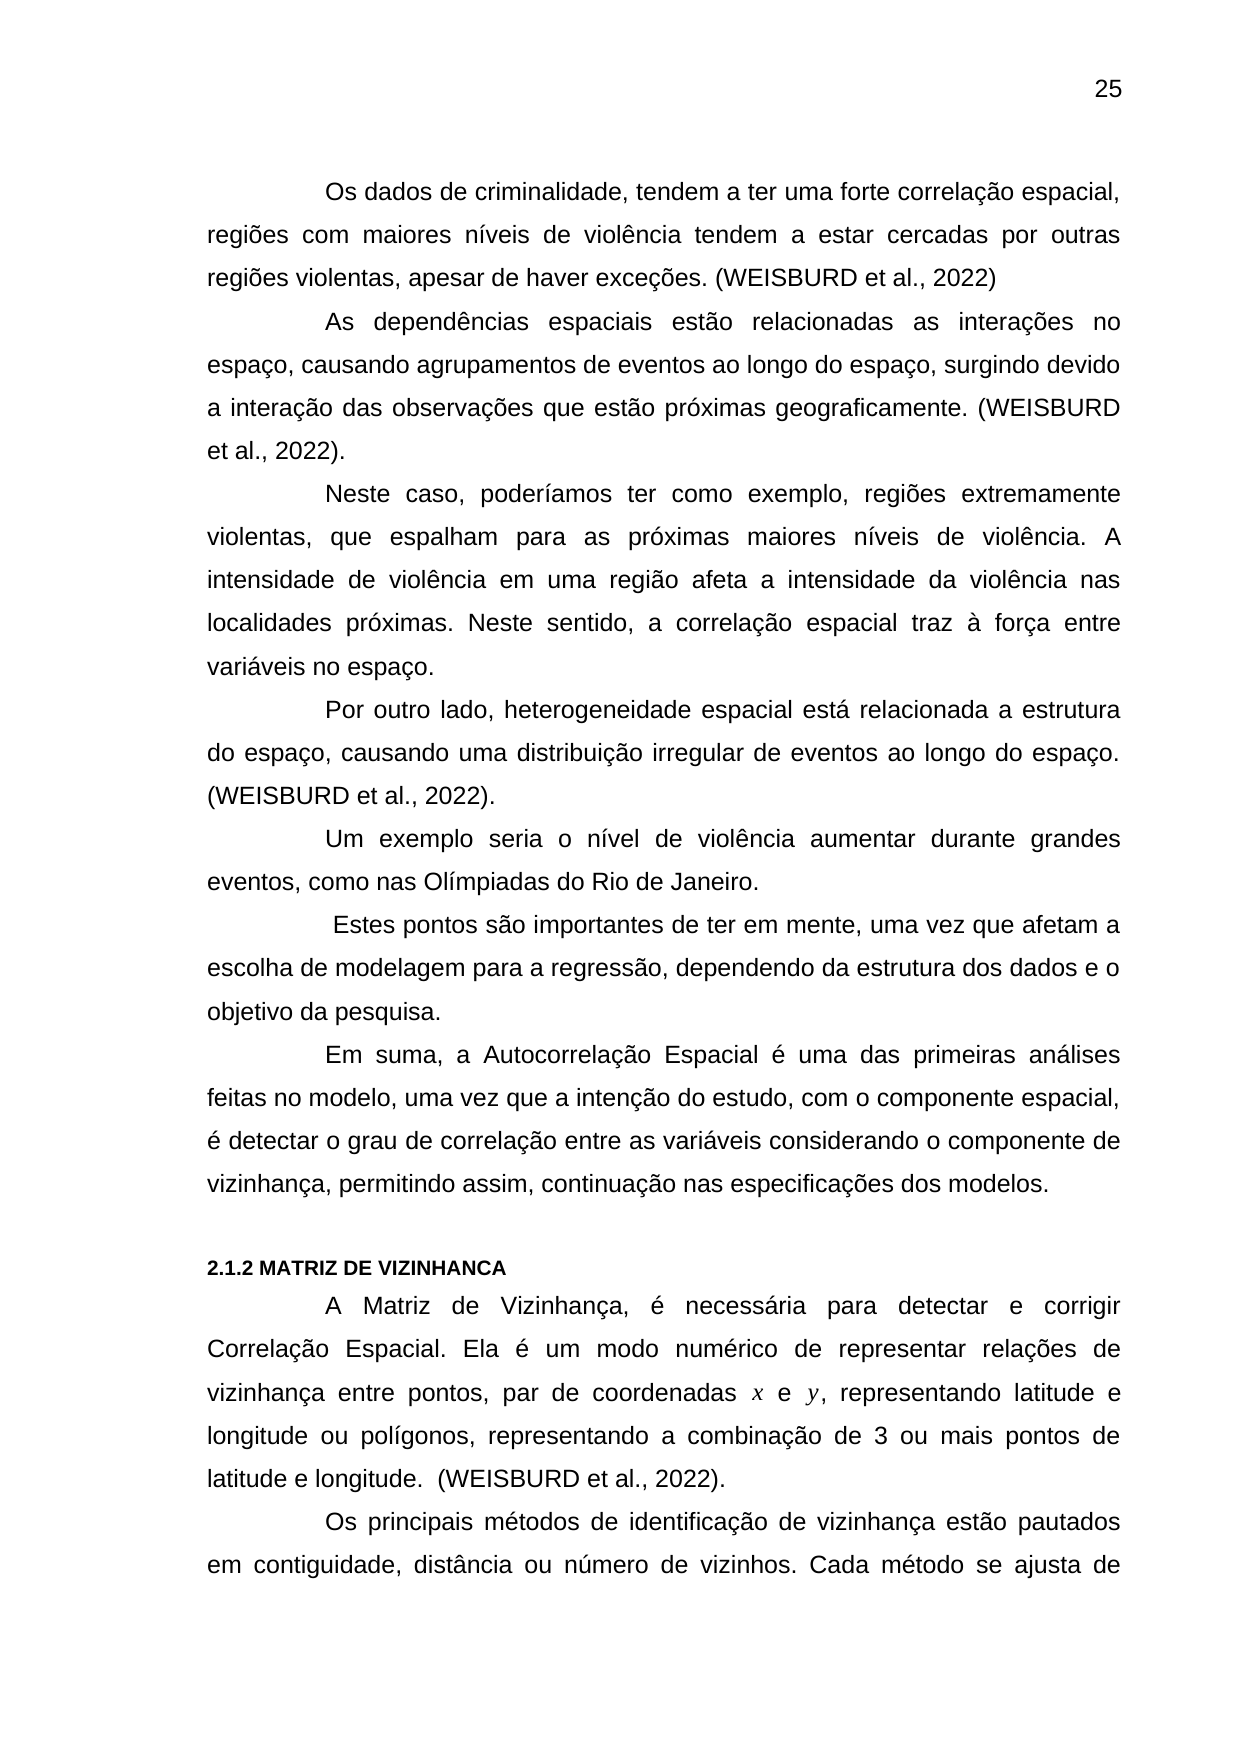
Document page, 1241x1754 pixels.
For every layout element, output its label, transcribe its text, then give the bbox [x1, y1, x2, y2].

text Em suma, a Autocorrelação Espacial é uma das primeiras análises feitas no modelo, uma vez que a intenção do estudo, com o componente espacial, é detectar o grau de correlação entre as variáveis considerando o componente de vizinhança, permitindo assim, continuação nas especificações dos modelos. [207, 1040, 1122, 1198]
text Os dados de criminalidade, tendem a ter uma forte correlação espacial, regiões com maiores níveis de violência tendem a estar cercadas por outras regiões violentas, apesar de haver exceções. (WEISBURD et al., 2022) [207, 177, 1122, 292]
text Por outro lado, heterogeneidade espacial está relacionada a estrutura do espaço, causando uma distribuição irregular de eventos ao longo do espaço. (WEISBURD et al., 2022). [207, 695, 1122, 810]
text Neste caso, poderíamos ter como exemplo, regiões extremamente violentas, que espalham para as próximas maiores níveis de violência. A intensidade de violência em uma região afeta a intensidade da violência nas localidades próximas. Neste sentido, a correlação espacial traz à força entre variáveis no espaço. [207, 479, 1122, 680]
text A Matriz de Vizinhança, é necessária para detectar e corrigir Correlação Espacial. Ela é um modo numérico de representar relações de vizinhança entre pontos, par de coordenadas e , representando latitude e longitude ou polígonos, representando a combinação de 3 ou mais pontos de latitude e longitude. (WEISBURD et al., 2022). [207, 1291, 1122, 1492]
text As dependências espaciais estão relacionadas as interações no espaço, causando agrupamentos de eventos ao longo do espaço, surgindo devido a interação das observações que estão próximas geograficamente. (WEISBURD et al., 2022). [207, 307, 1122, 465]
subtitle 2.1.2 MATRIZ DE VIZINHANCA [207, 1255, 1122, 1279]
text Um exemplo seria o nível de violência aumentar durante grandes eventos, como nas Olímpiadas do Rio de Janeiro. [207, 824, 1122, 896]
text Estes pontos são importantes de ter em mente, uma vez que afetam a escolha de modelagem para a regressão, dependendo da estrutura dos dados e o objetivo da pesquisa. [207, 910, 1122, 1025]
